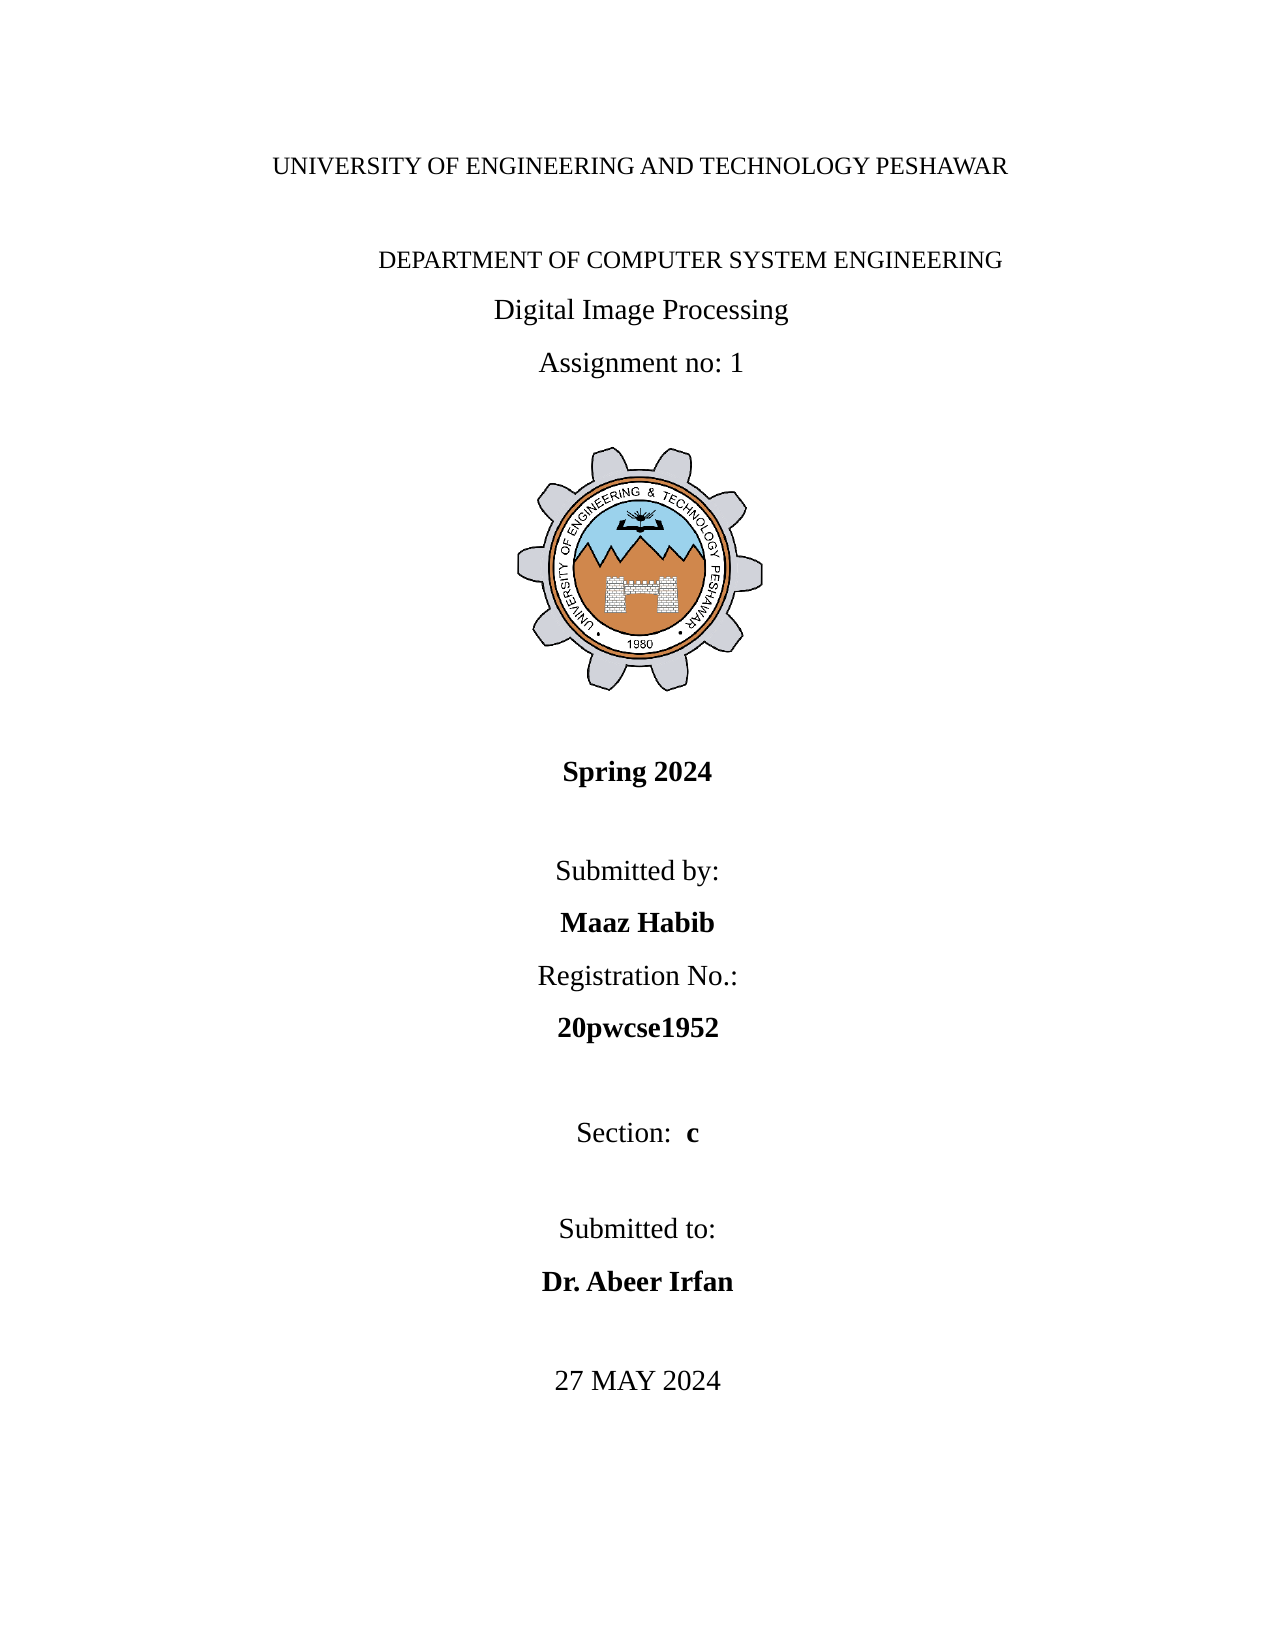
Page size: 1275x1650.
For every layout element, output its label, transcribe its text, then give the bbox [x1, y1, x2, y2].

text Dr. Abeer Irfan [150, 1264, 1125, 1297]
picture [512, 442, 771, 696]
text UNIVERSITY OF ENGINEERING AND TECHNOLOGY PESHAWAR [148, 151, 1132, 180]
text Maaz Habib [150, 905, 1125, 939]
text Digital Image Processing [414, 292, 868, 326]
text Submitted to: [536, 1212, 739, 1245]
text Section: c [536, 1115, 740, 1149]
text DEPARTMENT OF COMPUTER SYSTEM ENGINEERING [248, 245, 1132, 274]
text Submitted by: [536, 853, 739, 887]
text Assignment no: 1 [414, 345, 868, 378]
text Spring 2024 [562, 754, 1132, 788]
text 27 MAY 2024 [536, 1363, 739, 1397]
text Registration No.: 20pwcse1952 [536, 958, 740, 1044]
